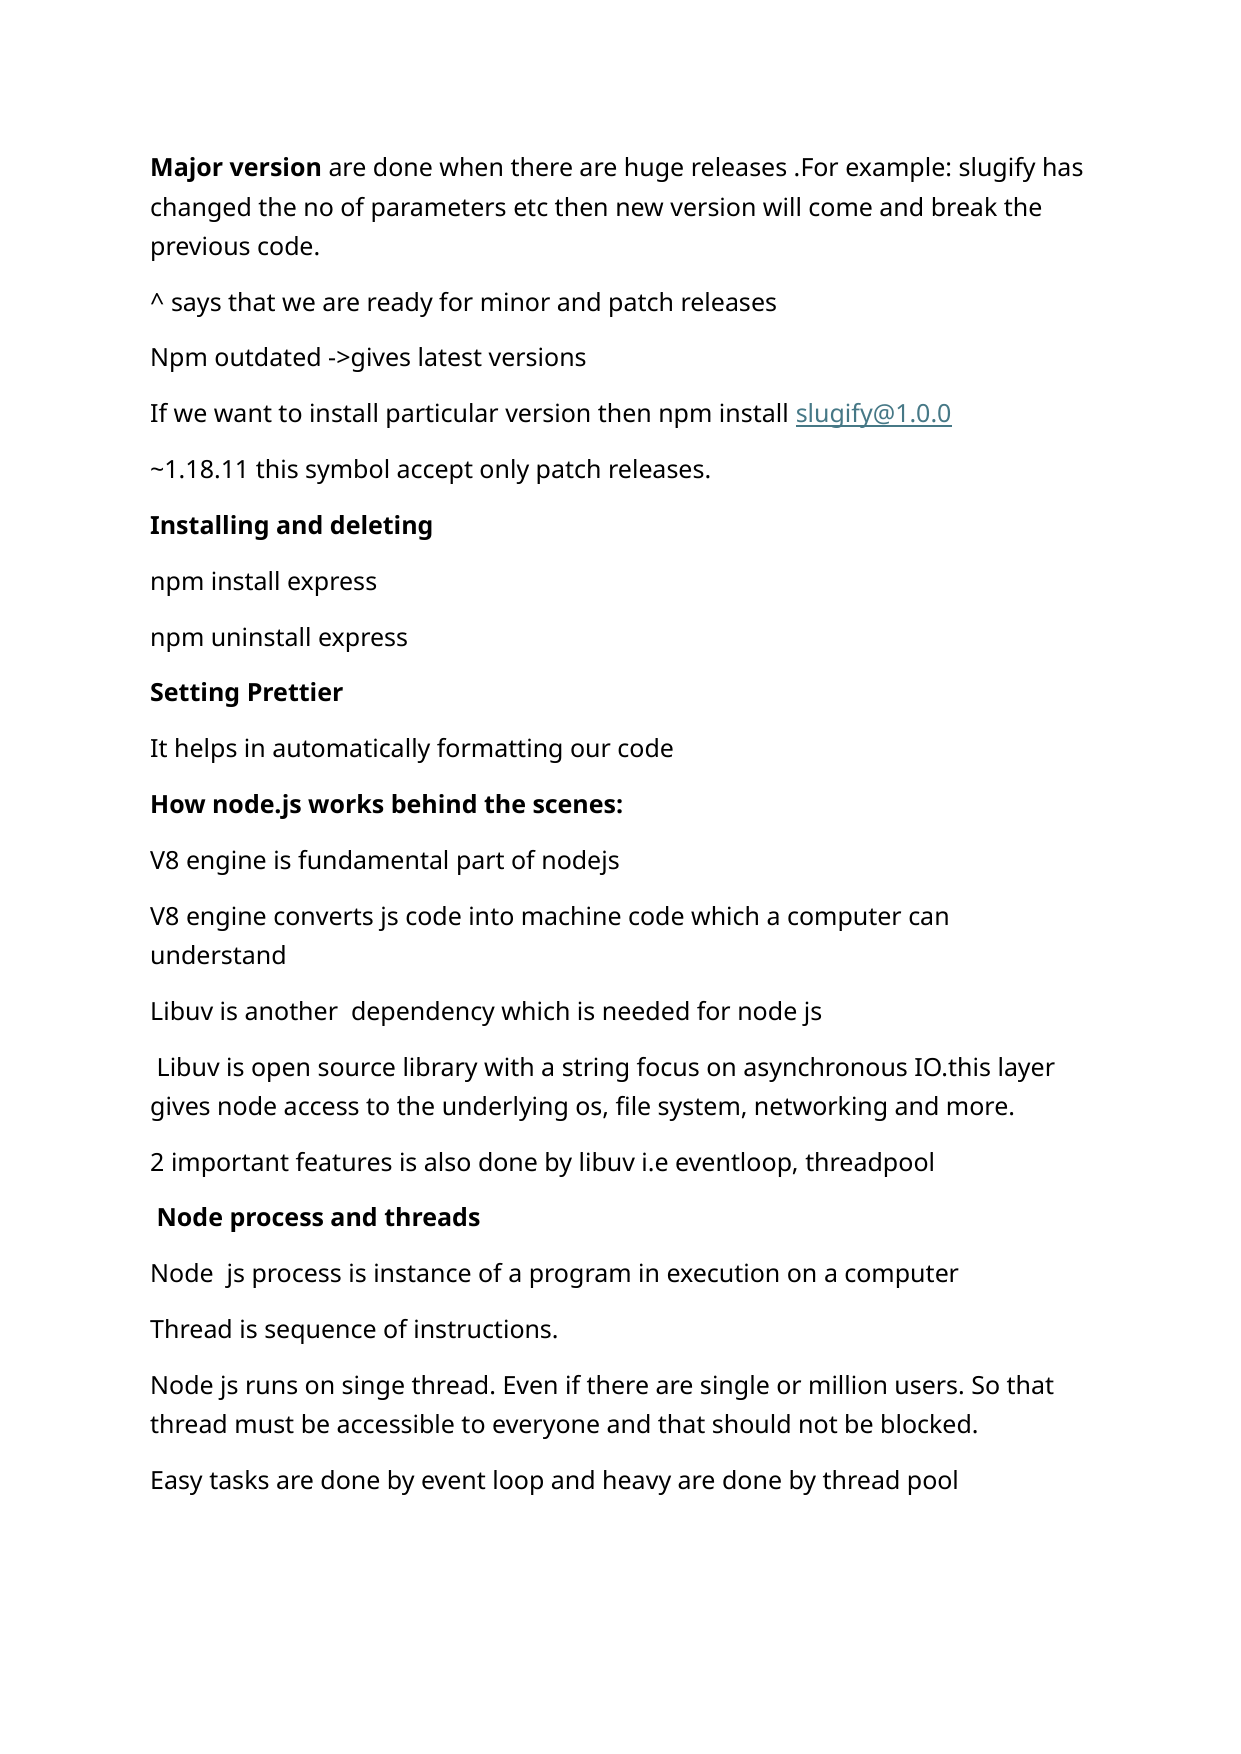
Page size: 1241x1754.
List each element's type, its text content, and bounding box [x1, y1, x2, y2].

text ^ says that we are ready for minor and patch releases [150, 284, 1090, 318]
text Easy tasks are done by event loop and heavy are done by thread pool [150, 1462, 1090, 1497]
text npm install express [150, 563, 1090, 597]
text Node js runs on singe thread. Even if there are single or million users. So that thread must be accessible to everyone and that should not be blocked. [150, 1367, 1090, 1441]
text V8 engine is fundamental part of nodejs [150, 842, 1090, 877]
text Node process and threads [150, 1200, 1090, 1234]
text ~1.18.11 this symbol accept only patch releases. [150, 452, 1090, 486]
text Node js process is instance of a program in execution on a computer [150, 1256, 1090, 1290]
text 2 important features is also done by libuv i.e eventloop, threadpool [150, 1144, 1090, 1178]
text If we want to install particular version then npm install slugify@1.0.0 [150, 396, 1090, 430]
text Libuv is open source library with a string focus on asynchronous IO.this layer gives node access to the underlying os, file system, networking and more. [150, 1049, 1090, 1122]
text How node.js works behind the scenes: [150, 787, 1090, 821]
text V8 engine converts js code into machine code which a computer can understand [150, 898, 1090, 972]
text Npm outdated ->gives latest versions [150, 340, 1090, 374]
text Installing and deleting [150, 507, 1090, 542]
text npm uninstall express [150, 619, 1090, 653]
text Libuv is another dependency which is needed for node js [150, 993, 1090, 1027]
text Setting Prettier [150, 675, 1090, 709]
text Major version are done when there are huge releases .For example: slugify has changed the no of parameters etc then new version will come and break the previous code. [150, 150, 1090, 262]
text Thread is sequence of instructions. [150, 1312, 1090, 1346]
text It helps in automatically formatting our code [150, 731, 1090, 765]
